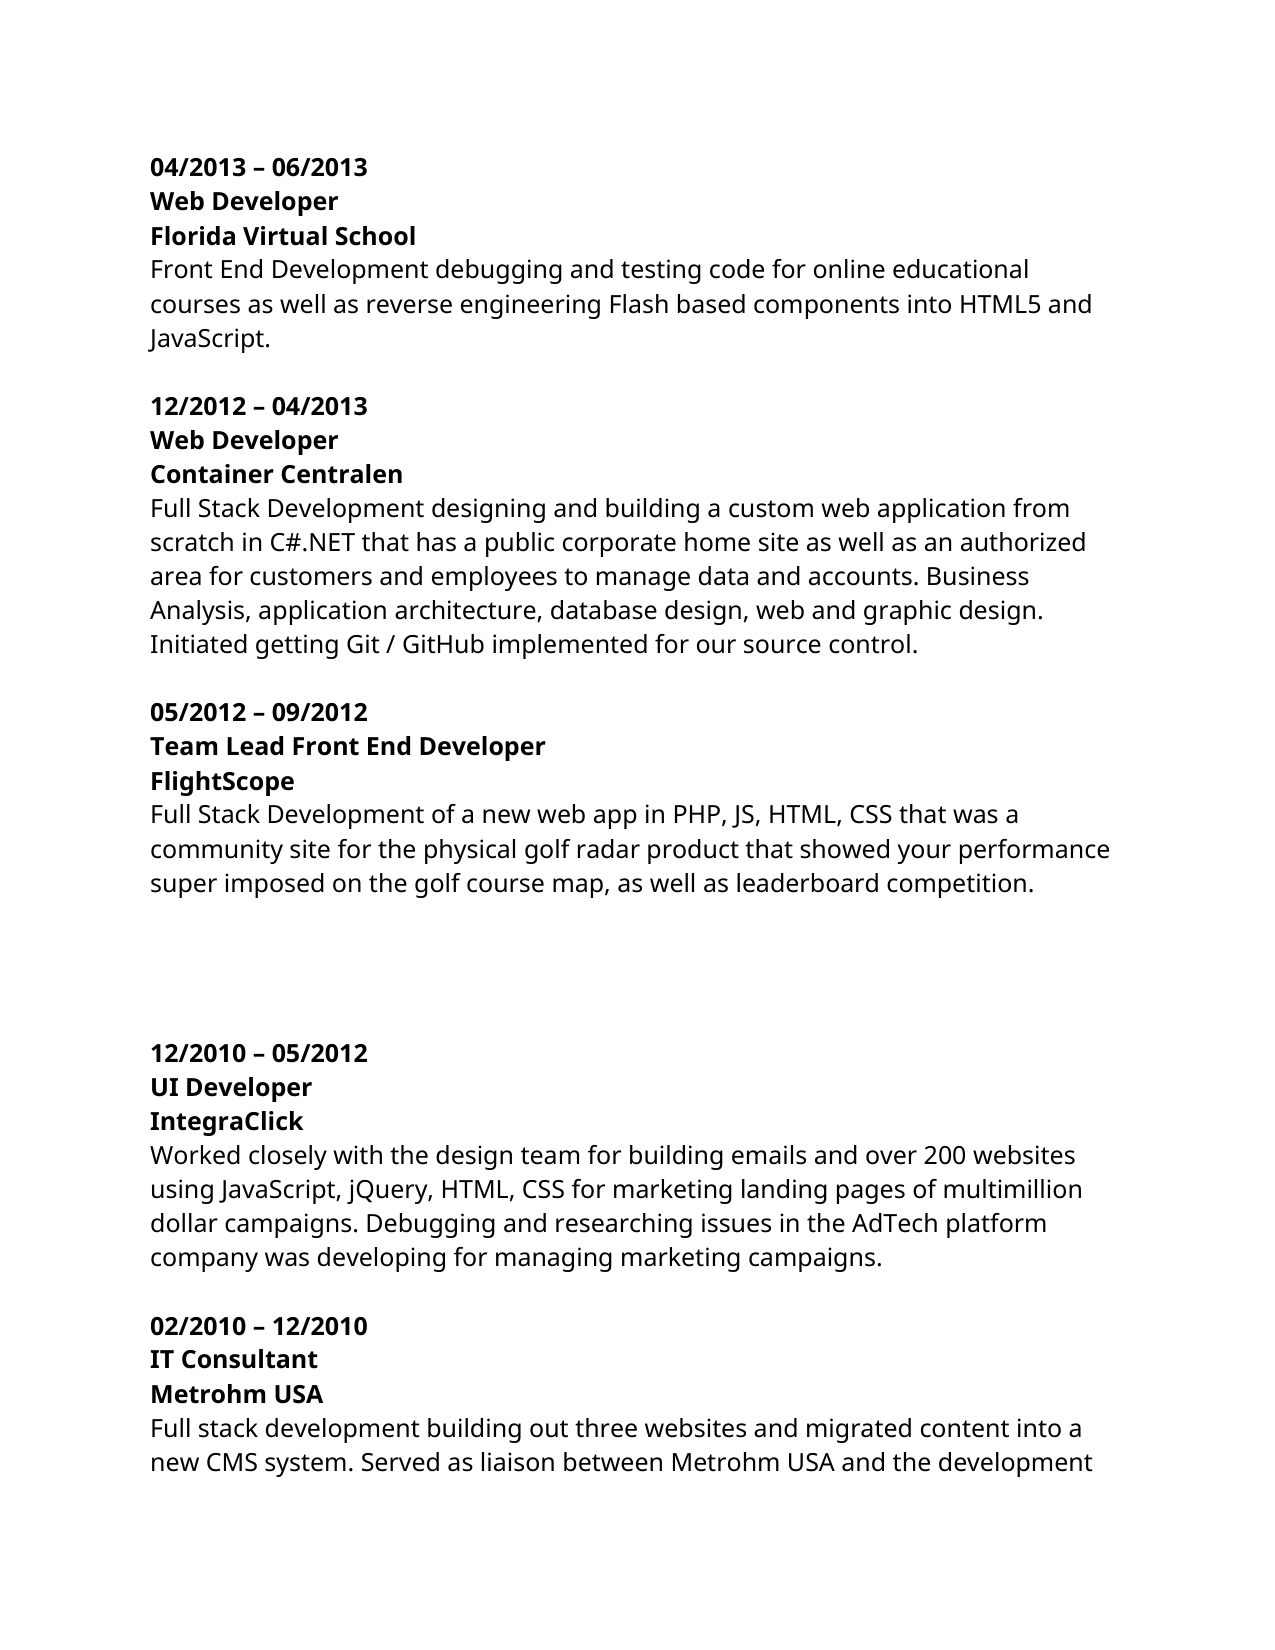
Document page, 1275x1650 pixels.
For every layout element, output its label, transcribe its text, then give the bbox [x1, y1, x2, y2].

text Florida Virtual School [150, 218, 1125, 252]
text Web Developer [150, 184, 1125, 218]
text FlightScope [150, 763, 1125, 797]
text 12/2012 – 04/2013 [150, 388, 1125, 422]
text Web Developer [150, 422, 1125, 457]
text Metrohm USA [150, 1376, 1125, 1410]
text 05/2012 – 09/2012 [150, 695, 1125, 729]
text IntegraClick [150, 1104, 1125, 1138]
text 04/2013 – 06/2013 [150, 150, 1125, 184]
text UI Developer [150, 1070, 1125, 1104]
text Worked closely with the design team for building emails and over 200 websites using JavaScript, jQuery, HTML, CSS for marketing landing pages of multimillion dollar campaigns. Debugging and researching issues in the AdTech platform company was developing for managing marketing campaigns. [150, 1138, 1125, 1274]
text IT Consultant [150, 1342, 1125, 1376]
text Team Lead Front End Developer [150, 729, 1125, 763]
text 02/2010 – 12/2010 [150, 1308, 1125, 1342]
text Full Stack Development of a new web app in PHP, JS, HTML, CSS that was a community site for the physical golf radar product that showed your performance super imposed on the golf course map, as well as leaderboard competition. [150, 797, 1125, 899]
text Container Centralen [150, 457, 1125, 491]
text 12/2010 – 05/2012 [150, 1036, 1125, 1070]
